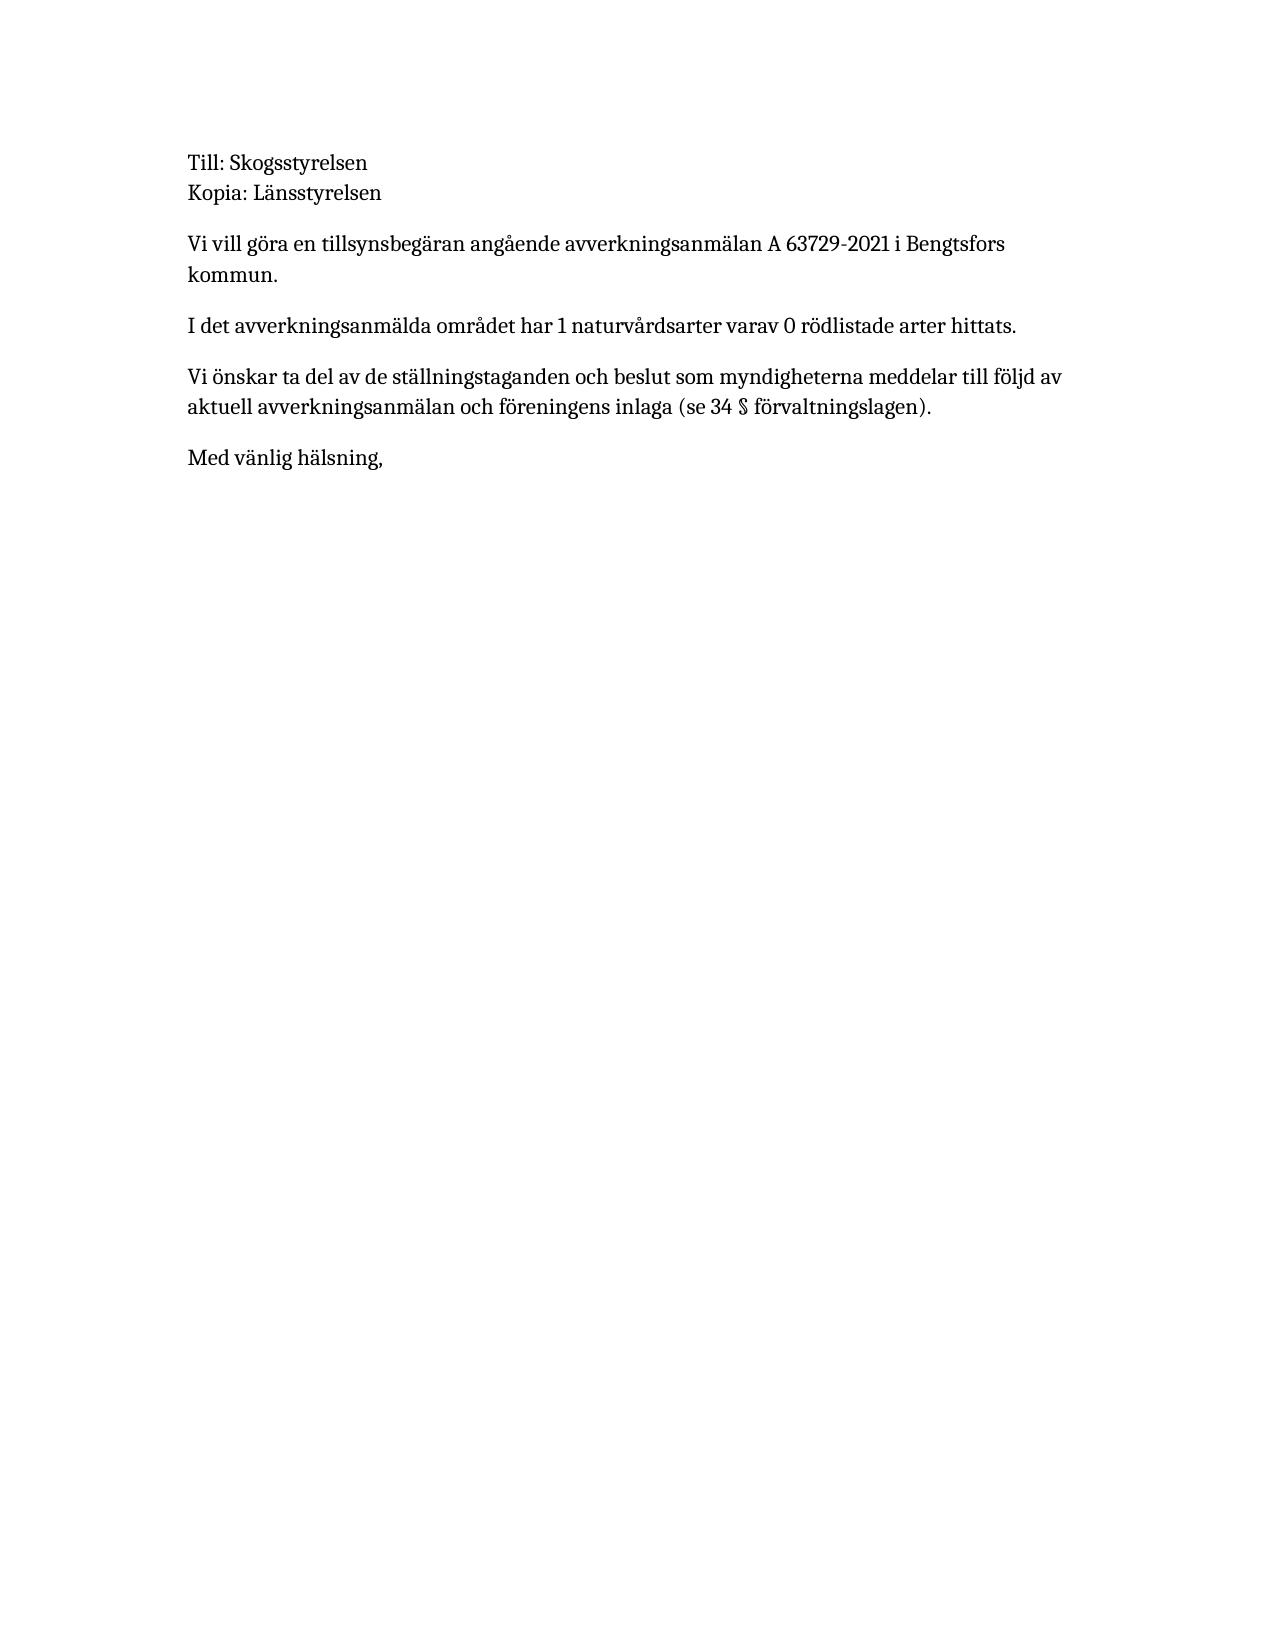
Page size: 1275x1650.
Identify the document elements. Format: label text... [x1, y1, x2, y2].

text I det avverkningsanmälda området har 1 naturvårdsarter varav 0 rödlistade arter hittats. [187, 312, 1087, 339]
text Vi vill göra en tillsynsbegäran angående avverkningsanmälan A 63729-2021 i Bengtsfors kommun. [187, 231, 1087, 288]
text Till: Skogsstyrelsen Kopia: Länsstyrelsen [187, 150, 1087, 207]
text Vi önskar ta del av de ställningstaganden och beslut som myndigheterna meddelar till följd av aktuell avverkningsanmälan och föreningens inlaga (se 34 § förvaltningslagen). [187, 363, 1087, 420]
text Med vänlig hälsning, [187, 445, 1087, 501]
